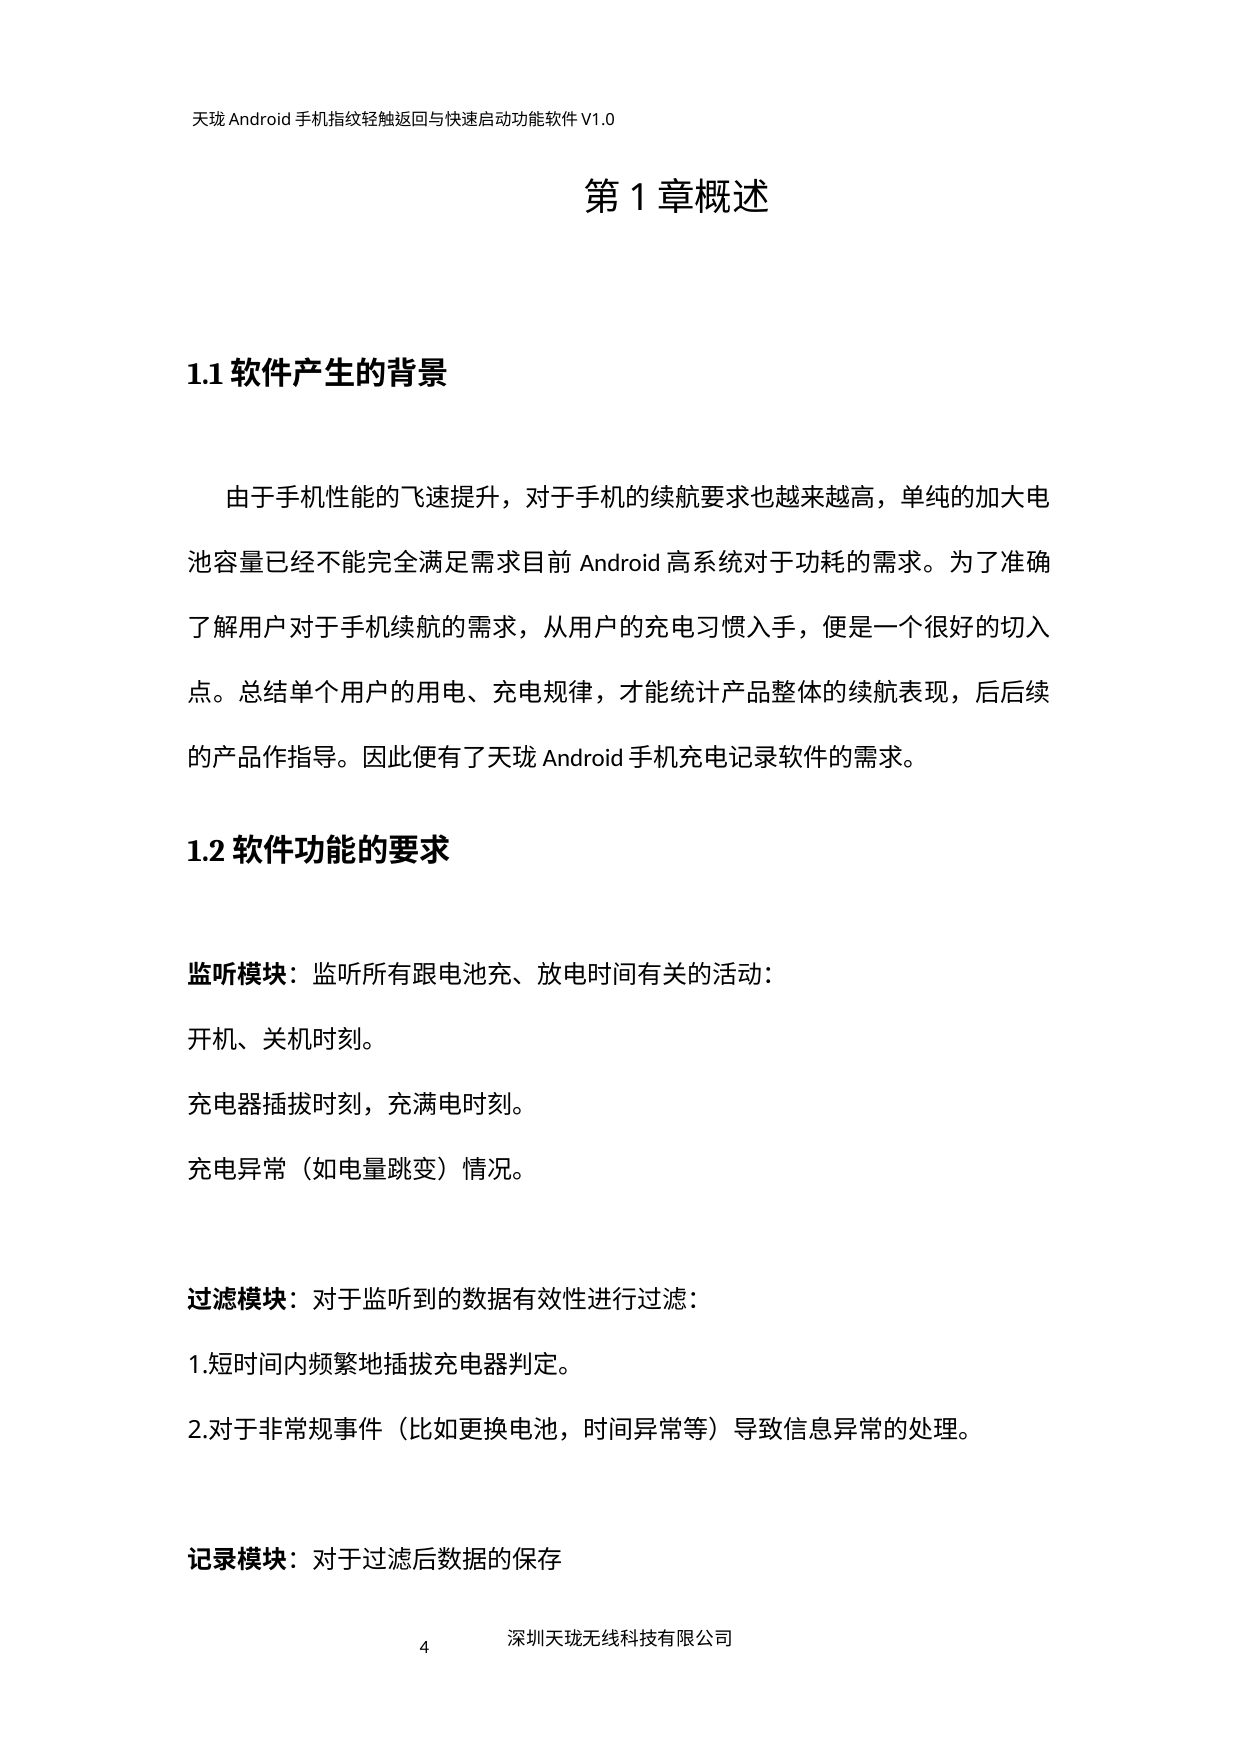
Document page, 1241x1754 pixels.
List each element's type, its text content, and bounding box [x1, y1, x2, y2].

text 监听模块：监听所有跟电池充、放电时间有关的活动： [187, 940, 1053, 1005]
text 由于手机性能的飞速提升，对于手机的续航要求也越来越高，单纯的加大电池容量已经不能完全满足需求目前Android高系统对于功耗的需求。为了准确了解用户对于手机续航的需求，从用户的充电习惯入手，便是一个很好的切入点。总结单个用户的用电、充电规律，才能统计产品整体的续航表现，后后续的产品作指导。因此便有了天珑Android手机充电记录软件的需求。 [187, 463, 1053, 788]
text 充电器插拔时刻，充满电时刻。 [187, 1070, 1053, 1135]
text 记录模块：对于过滤后数据的保存 [187, 1525, 1053, 1590]
text 充电异常（如电量跳变）情况。 [187, 1135, 1053, 1200]
subtitle 1.1 软件产生的背景 [187, 338, 1053, 403]
text 开机、关机时刻。 [187, 1005, 1053, 1070]
subtitle 1.2 软件功能的要求 [187, 815, 1053, 880]
subtitle 第1章概述 [300, 162, 1053, 227]
text 过滤模块：对于监听到的数据有效性进行过滤： [187, 1265, 1053, 1330]
text 1.短时间内频繁地插拔充电器判定。 [187, 1330, 1053, 1395]
text 2.对于非常规事件（比如更换电池，时间异常等）导致信息异常的处理。 [187, 1395, 1053, 1460]
